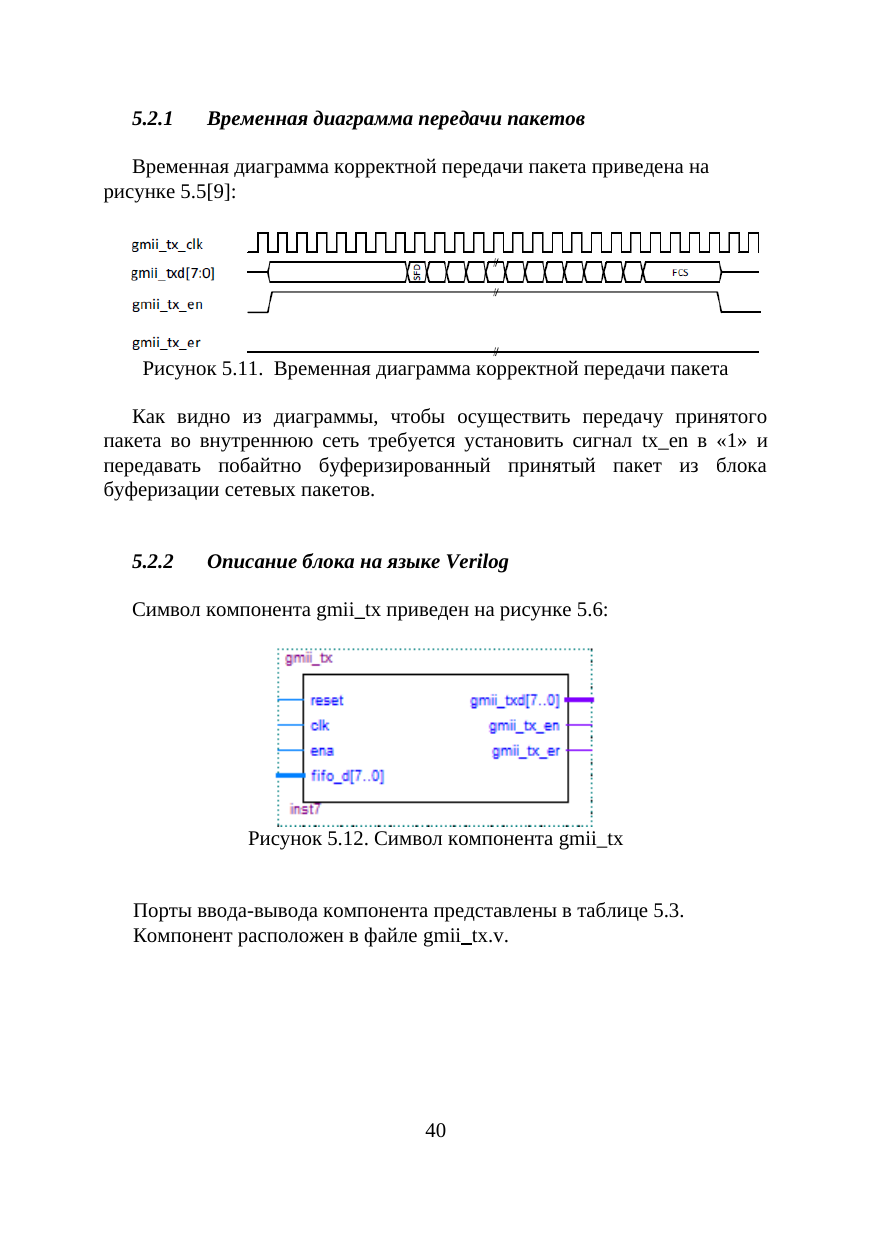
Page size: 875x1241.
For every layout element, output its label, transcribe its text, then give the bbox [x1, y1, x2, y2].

picture [103, 226, 768, 357]
text Временная диаграмма корректной передачи пакета приведена на рисунке 5.5[9]: [103, 154, 768, 203]
subtitle Временная диаграмма передачи пакетов [132, 106, 768, 130]
text Символ компонента gmii_tx приведен на рисунке 5.6: [103, 597, 768, 621]
text Порты ввода-вывода компонента представлены в таблице 5.3. Компонент расположен в файле gmii_tx.v. [133, 898, 768, 947]
picture [273, 645, 598, 827]
text Как видно из диаграммы, чтобы осуществить передачу принятого пакета во внутреннюю сеть требуется установить сигнал tx_en в «1» и передавать побайтно буферизированный принятый пакет из блока буферизации сетевых пакетов. [103, 404, 768, 501]
subtitle Описание блока на языке Verilog [132, 549, 768, 573]
